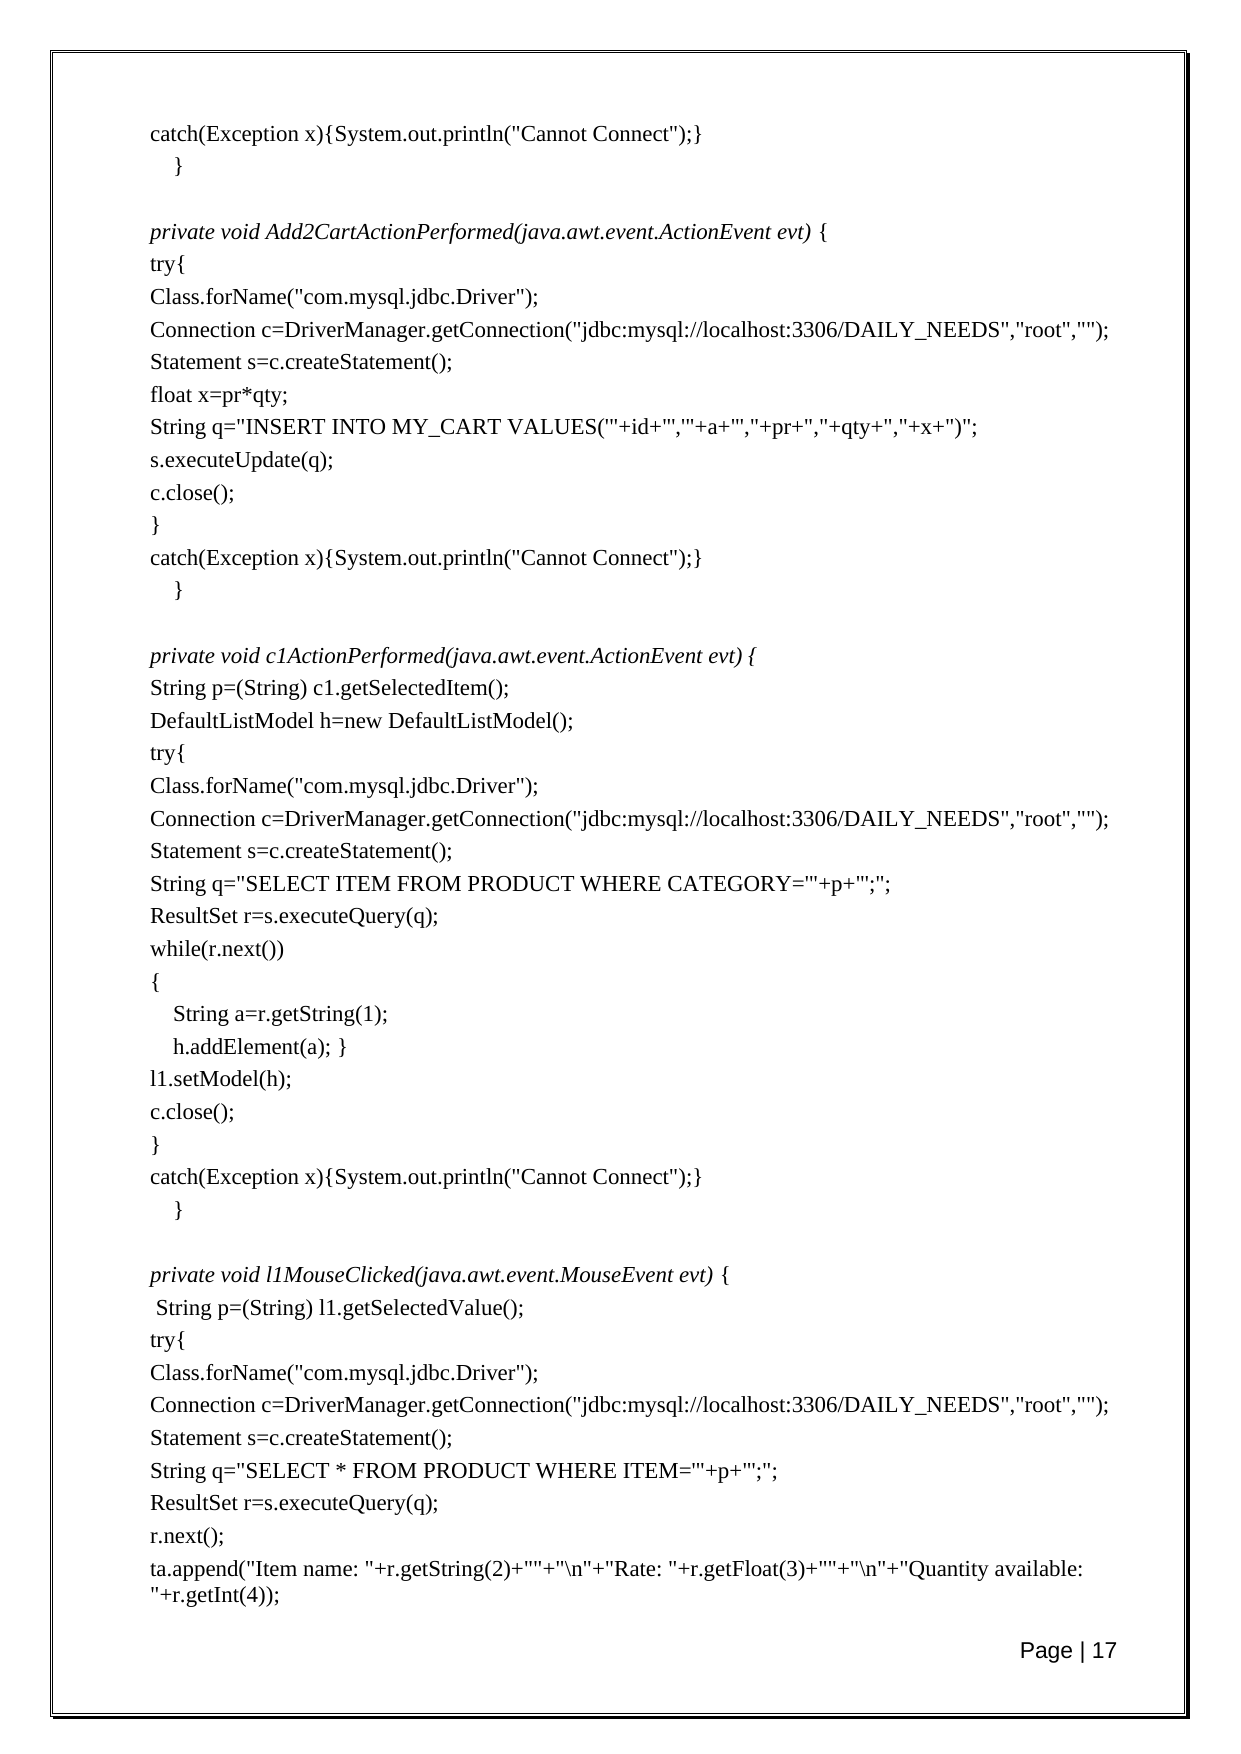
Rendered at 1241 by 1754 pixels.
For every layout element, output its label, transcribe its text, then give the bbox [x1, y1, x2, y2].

text String q="SELECT ITEM FROM PRODUCT WHERE CATEGORY='"+p+"';"; [150, 870, 1117, 896]
text DefaultListModel h=new DefaultListModel(); [150, 707, 1117, 733]
text private void c1ActionPerformed(java.awt.event.ActionEvent evt) { [150, 642, 1117, 668]
text float x=pr*qty; [150, 381, 1117, 407]
text Statement s=c.createStatement(); [150, 1424, 1117, 1451]
text c.close(); [150, 1098, 1117, 1124]
text String q="SELECT * FROM PRODUCT WHERE ITEM='"+p+"';"; [150, 1457, 1117, 1483]
text ta.append("Item name: "+r.getString(2)+""+"\n"+"Rate: "+r.getFloat(3)+""+"\n"+"Quantity available: "+r.getInt(4)); [150, 1554, 1117, 1607]
text catch(Exception x){System.out.println("Cannot Connect");} [150, 544, 1117, 570]
text } [150, 576, 1117, 603]
text try{ [150, 739, 1117, 766]
text h.addElement(a); } [150, 1033, 1117, 1059]
text try{ [150, 1326, 1117, 1353]
text Connection c=DriverManager.getConnection("jdbc:mysql://localhost:3306/DAILY_NEEDS","root",""); [150, 805, 1117, 831]
text } [150, 153, 1117, 179]
text } [150, 511, 1117, 538]
text Class.forName("com.mysql.jdbc.Driver"); [150, 1359, 1117, 1385]
text String a=r.getString(1); [150, 1000, 1117, 1027]
text String p=(String) c1.getSelectedItem(); [150, 674, 1117, 701]
text catch(Exception x){System.out.println("Cannot Connect");} [150, 120, 1117, 146]
text String q="INSERT INTO MY_CART VALUES('"+id+"','"+a+"',"+pr+","+qty+","+x+")"; [150, 413, 1117, 440]
text private void l1MouseClicked(java.awt.event.MouseEvent evt) { [150, 1261, 1117, 1287]
text c.close(); [150, 479, 1117, 505]
text Connection c=DriverManager.getConnection("jdbc:mysql://localhost:3306/DAILY_NEEDS","root",""); [150, 316, 1117, 342]
text catch(Exception x){System.out.println("Cannot Connect");} [150, 1163, 1117, 1190]
text Connection c=DriverManager.getConnection("jdbc:mysql://localhost:3306/DAILY_NEEDS","root",""); [150, 1392, 1117, 1418]
text r.next(); [150, 1522, 1117, 1548]
text Statement s=c.createStatement(); [150, 837, 1117, 864]
text } [150, 1196, 1117, 1222]
text s.executeUpdate(q); [150, 446, 1117, 472]
text ResultSet r=s.executeQuery(q); [150, 1489, 1117, 1516]
text while(r.next()) [150, 935, 1117, 961]
text ResultSet r=s.executeQuery(q); [150, 902, 1117, 929]
text private void Add2CartActionPerformed(java.awt.event.ActionEvent evt) { [150, 218, 1117, 244]
text try{ [150, 250, 1117, 277]
text l1.setModel(h); [150, 1066, 1117, 1092]
text Class.forName("com.mysql.jdbc.Driver"); [150, 283, 1117, 309]
text Statement s=c.createStatement(); [150, 348, 1117, 374]
text } [150, 1131, 1117, 1157]
text String p=(String) l1.getSelectedValue(); [150, 1294, 1117, 1320]
text Class.forName("com.mysql.jdbc.Driver"); [150, 772, 1117, 798]
text { [150, 968, 1117, 994]
